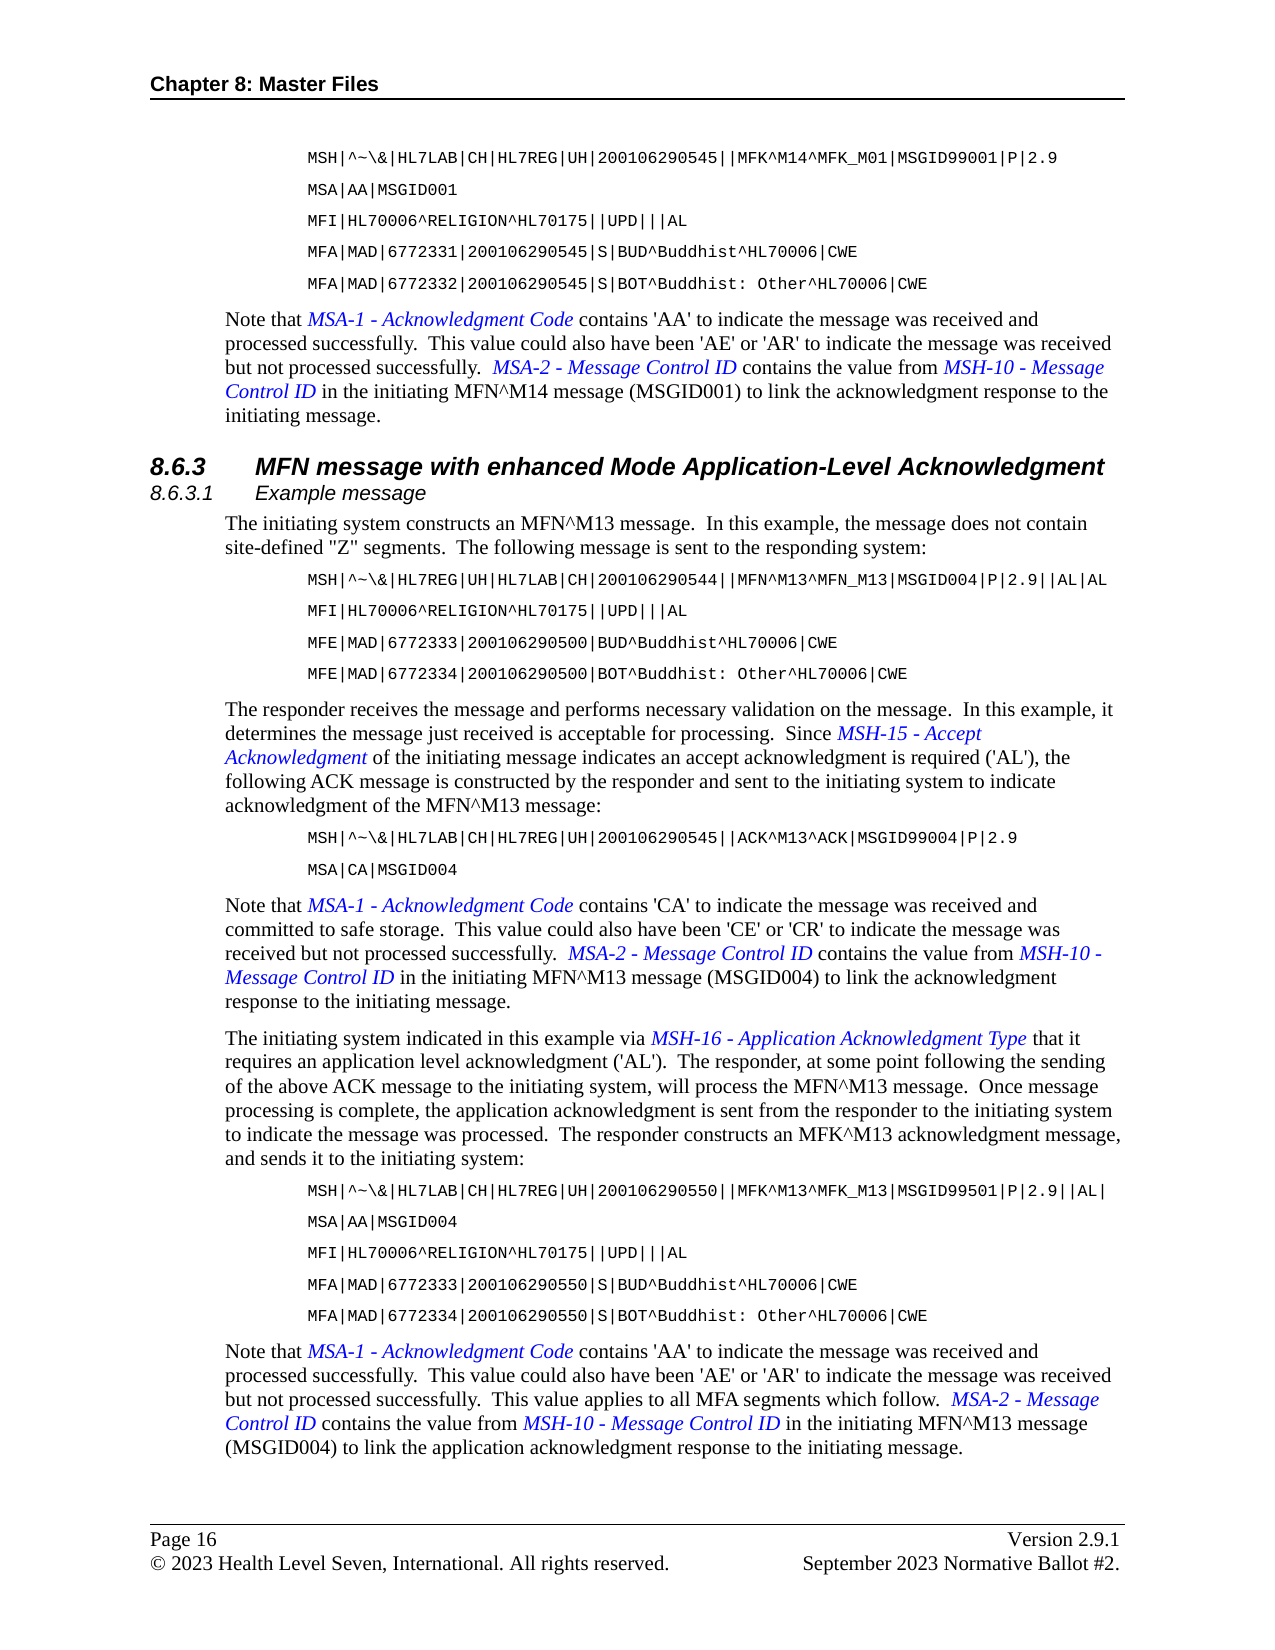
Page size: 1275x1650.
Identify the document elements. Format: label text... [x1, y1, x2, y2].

text The responder receives the message and performs necessary validation on the message. In this example, it determines the message just received is acceptable for processing. Since MSH-15 - Accept Acknowledgment of the initiating message indicates an accept acknowledgment is required ('AL'), the following ACK message is constructed by the responder and sent to the initiating system to indicate acknowledgment of the MFN^M13 message: [225, 697, 1125, 817]
text MSH|^~\&|HL7LAB|CH|HL7REG|UH|200106290545||ACK^M13^ACK|MSGID99004|P|2.9 [307, 830, 1125, 849]
text MFA|MAD|6772332|200106290545|S|BOT^Buddhist: Other^HL70006|CWE [307, 275, 1125, 294]
text Note that MSA-1 - Acknowledgment Code contains 'AA' to indicate the message was received and processed successfully. This value could also have been 'AE' or 'AR' to indicate the message was received but not processed successfully. MSA-2 - Message Control ID contains the value from MSH-10 - Message Control ID in the initiating MFN^M14 message (MSGID001) to link the acknowledgment response to the initiating message. [225, 307, 1125, 427]
text MSA|AA|MSGID001 [307, 181, 1125, 200]
text The initiating system constructs an MFN^M13 message. In this example, the message does not contain site-defined "Z" segments. The following message is sent to the responding system: [225, 511, 1125, 559]
text Note that MSA-1 - Acknowledgment Code contains 'AA' to indicate the message was received and processed successfully. This value could also have been 'AE' or 'AR' to indicate the message was received but not processed successfully. This value applies to all MFA segments which follow. MSA-2 - Message Control ID contains the value from MSH-10 - Message Control ID in the initiating MFN^M13 message (MSGID004) to link the application acknowledgment response to the initiating message. [225, 1339, 1125, 1459]
text MSH|^~\&|HL7LAB|CH|HL7REG|UH|200106290545||MFK^M14^MFK_M01|MSGID99001|P|2.9 [307, 150, 1125, 169]
text MFE|MAD|6772334|200106290500|BOT^Buddhist: Other^HL70006|CWE [307, 666, 1125, 684]
subtitle Example message [150, 481, 1125, 505]
subtitle MFN message with enhanced Mode Application-Level Acknowledgment [150, 452, 1125, 481]
text MFI|HL70006^RELIGION^HL70175||UPD|||AL [307, 603, 1125, 622]
text MFI|HL70006^RELIGION^HL70175||UPD|||AL [307, 1245, 1125, 1264]
text Note that MSA-1 - Acknowledgment Code contains 'CA' to indicate the message was received and committed to safe storage. This value could also have been 'CE' or 'CR' to indicate the message was received but not processed successfully. MSA-2 - Message Control ID contains the value from MSH-10 - Message Control ID in the initiating MFN^M13 message (MSGID004) to link the acknowledgment response to the initiating message. [225, 893, 1125, 1013]
text MFA|MAD|6772331|200106290545|S|BUD^Buddhist^HL70006|CWE [307, 244, 1125, 263]
text MFA|MAD|6772334|200106290550|S|BOT^Buddhist: Other^HL70006|CWE [307, 1308, 1125, 1327]
text MSA|CA|MSGID004 [307, 861, 1125, 880]
text MFI|HL70006^RELIGION^HL70175||UPD|||AL [307, 213, 1125, 232]
text MSH|^~\&|HL7REG|UH|HL7LAB|CH|200106290544||MFN^M13^MFN_M13|MSGID004|P|2.9||AL|AL [307, 572, 1125, 591]
text MFA|MAD|6772333|200106290550|S|BUD^Buddhist^HL70006|CWE [307, 1276, 1125, 1295]
text MSA|AA|MSGID004 [307, 1214, 1125, 1232]
text MSH|^~\&|HL7LAB|CH|HL7REG|UH|200106290550||MFK^M13^MFK_M13|MSGID99501|P|2.9||AL| [307, 1182, 1125, 1201]
text MFE|MAD|6772333|200106290500|BUD^Buddhist^HL70006|CWE [307, 634, 1125, 653]
text The initiating system indicated in this example via MSH-16 - Application Acknowledgment Type that it requires an application level acknowledgment ('AL'). The responder, at some point following the sending of the above ACK message to the initiating system, will process the MFN^M13 message. Once message processing is complete, the application acknowledgment is sent from the responder to the initiating system to indicate the message was processed. The responder constructs an MFK^M13 acknowledgment message, and sends it to the initiating system: [225, 1025, 1125, 1170]
